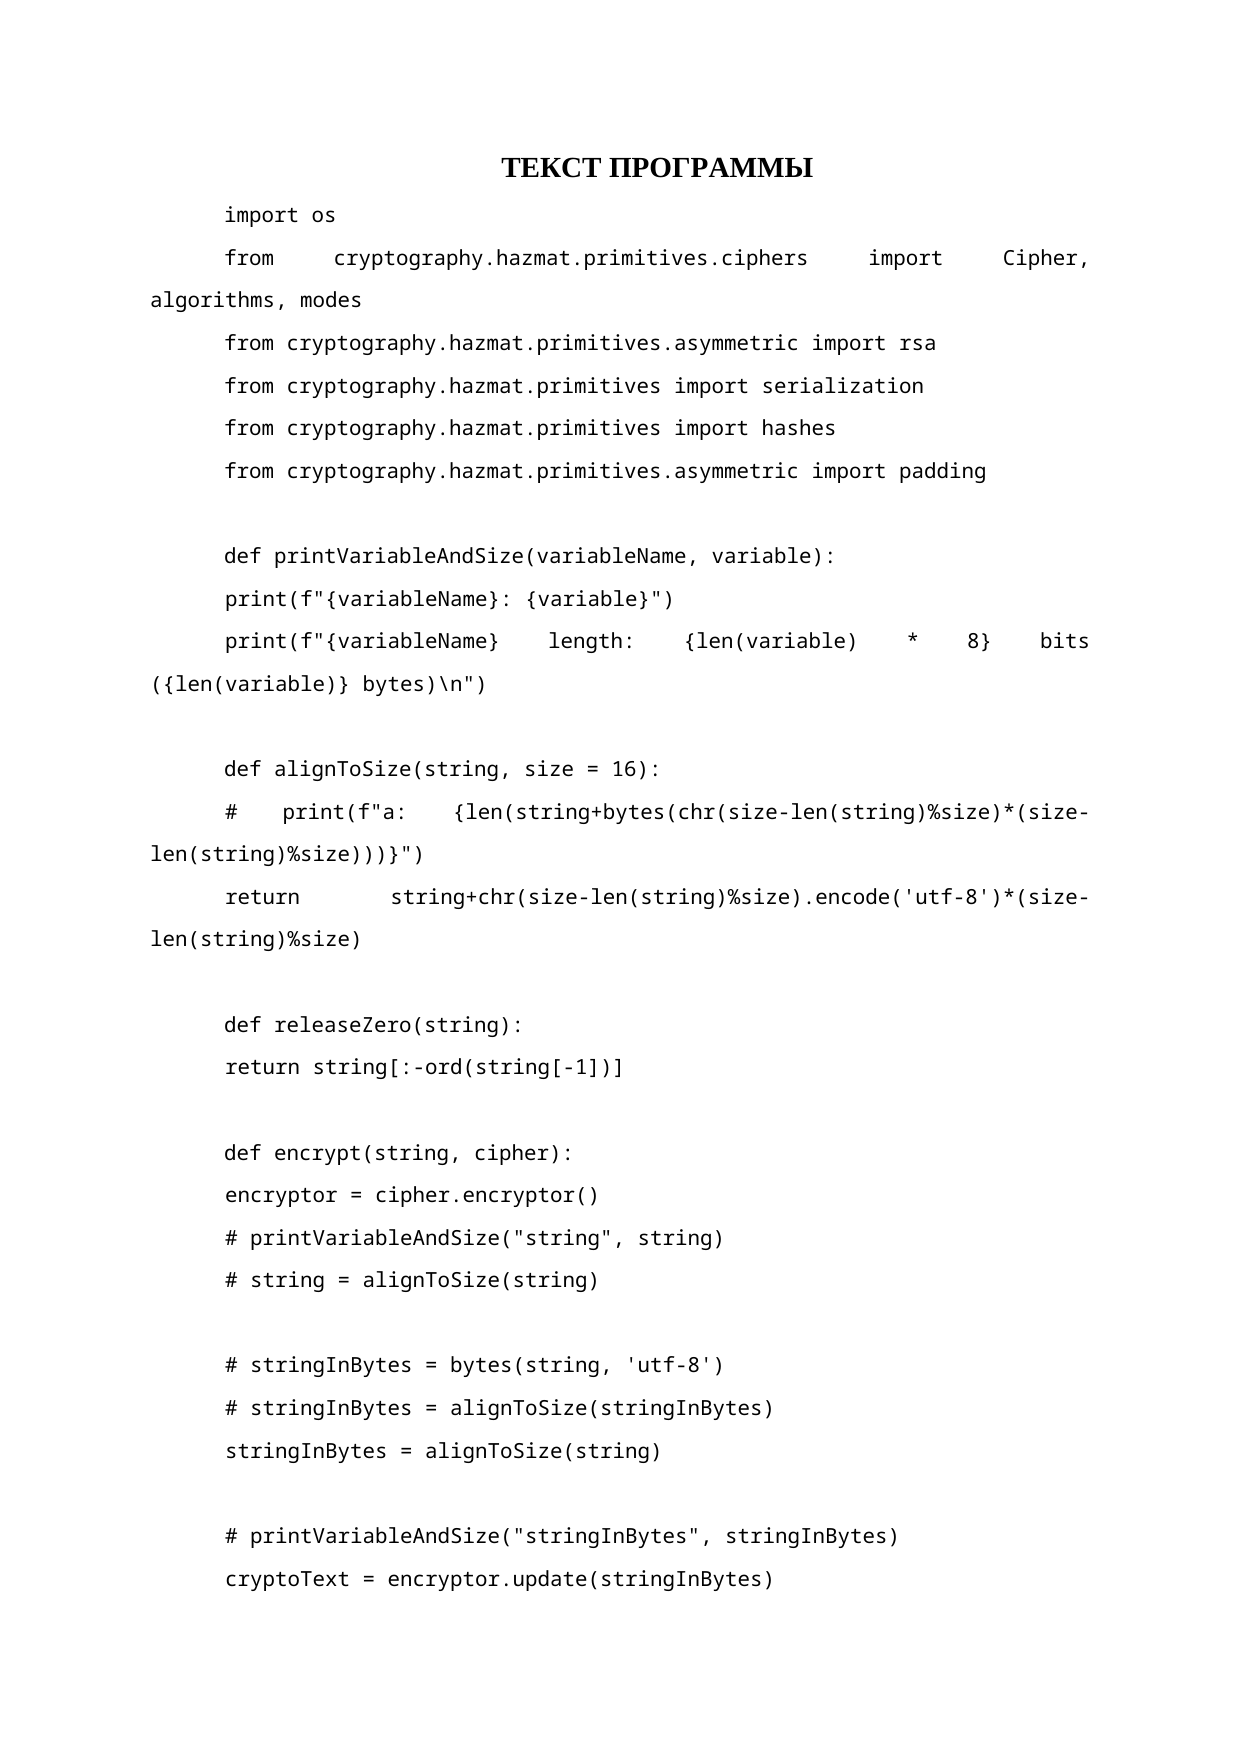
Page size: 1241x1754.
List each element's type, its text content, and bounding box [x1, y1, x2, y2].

text # stringInBytes = alignToSize(stringInBytes) [150, 1393, 1090, 1422]
text from cryptography.hazmat.primitives import serialization [150, 371, 1090, 399]
text import os [150, 200, 1090, 229]
text encryptor = cipher.encryptor() [150, 1180, 1090, 1209]
text ТЕКСТ ПРОГРАММЫ [150, 150, 1090, 183]
text # print(f"a: {len(string+bytes(chr(size-len(string)%size)*(size-len(string)%size)))}") [150, 797, 1090, 868]
text from cryptography.hazmat.primitives.ciphers import Cipher, algorithms, modes [150, 243, 1090, 314]
text from cryptography.hazmat.primitives.asymmetric import rsa [150, 328, 1090, 357]
text def encrypt(string, cipher): [150, 1138, 1090, 1166]
text def alignToSize(string, size = 16): [150, 754, 1090, 783]
text # stringInBytes = bytes(string, 'utf-8') [150, 1351, 1090, 1379]
text from cryptography.hazmat.primitives import hashes [150, 413, 1090, 442]
text print(f"{variableName} length: {len(variable) * 8} bits ({len(variable)} bytes)\n") [150, 626, 1090, 697]
text print(f"{variableName}: {variable}") [150, 584, 1090, 612]
text from cryptography.hazmat.primitives.asymmetric import padding [150, 456, 1090, 484]
text stringInBytes = alignToSize(string) [150, 1436, 1090, 1464]
text return string[:-ord(string[-1])] [150, 1052, 1090, 1081]
text def printVariableAndSize(variableName, variable): [150, 541, 1090, 569]
text def releaseZero(string): [150, 1010, 1090, 1038]
text cryptoText = encryptor.update(stringInBytes) [150, 1564, 1090, 1592]
text # printVariableAndSize("string", string) [150, 1223, 1090, 1251]
text # printVariableAndSize("stringInBytes", stringInBytes) [150, 1521, 1090, 1549]
text return string+chr(size-len(string)%size).encode('utf-8')*(size-len(string)%size) [150, 882, 1090, 953]
text # string = alignToSize(string) [150, 1265, 1090, 1294]
